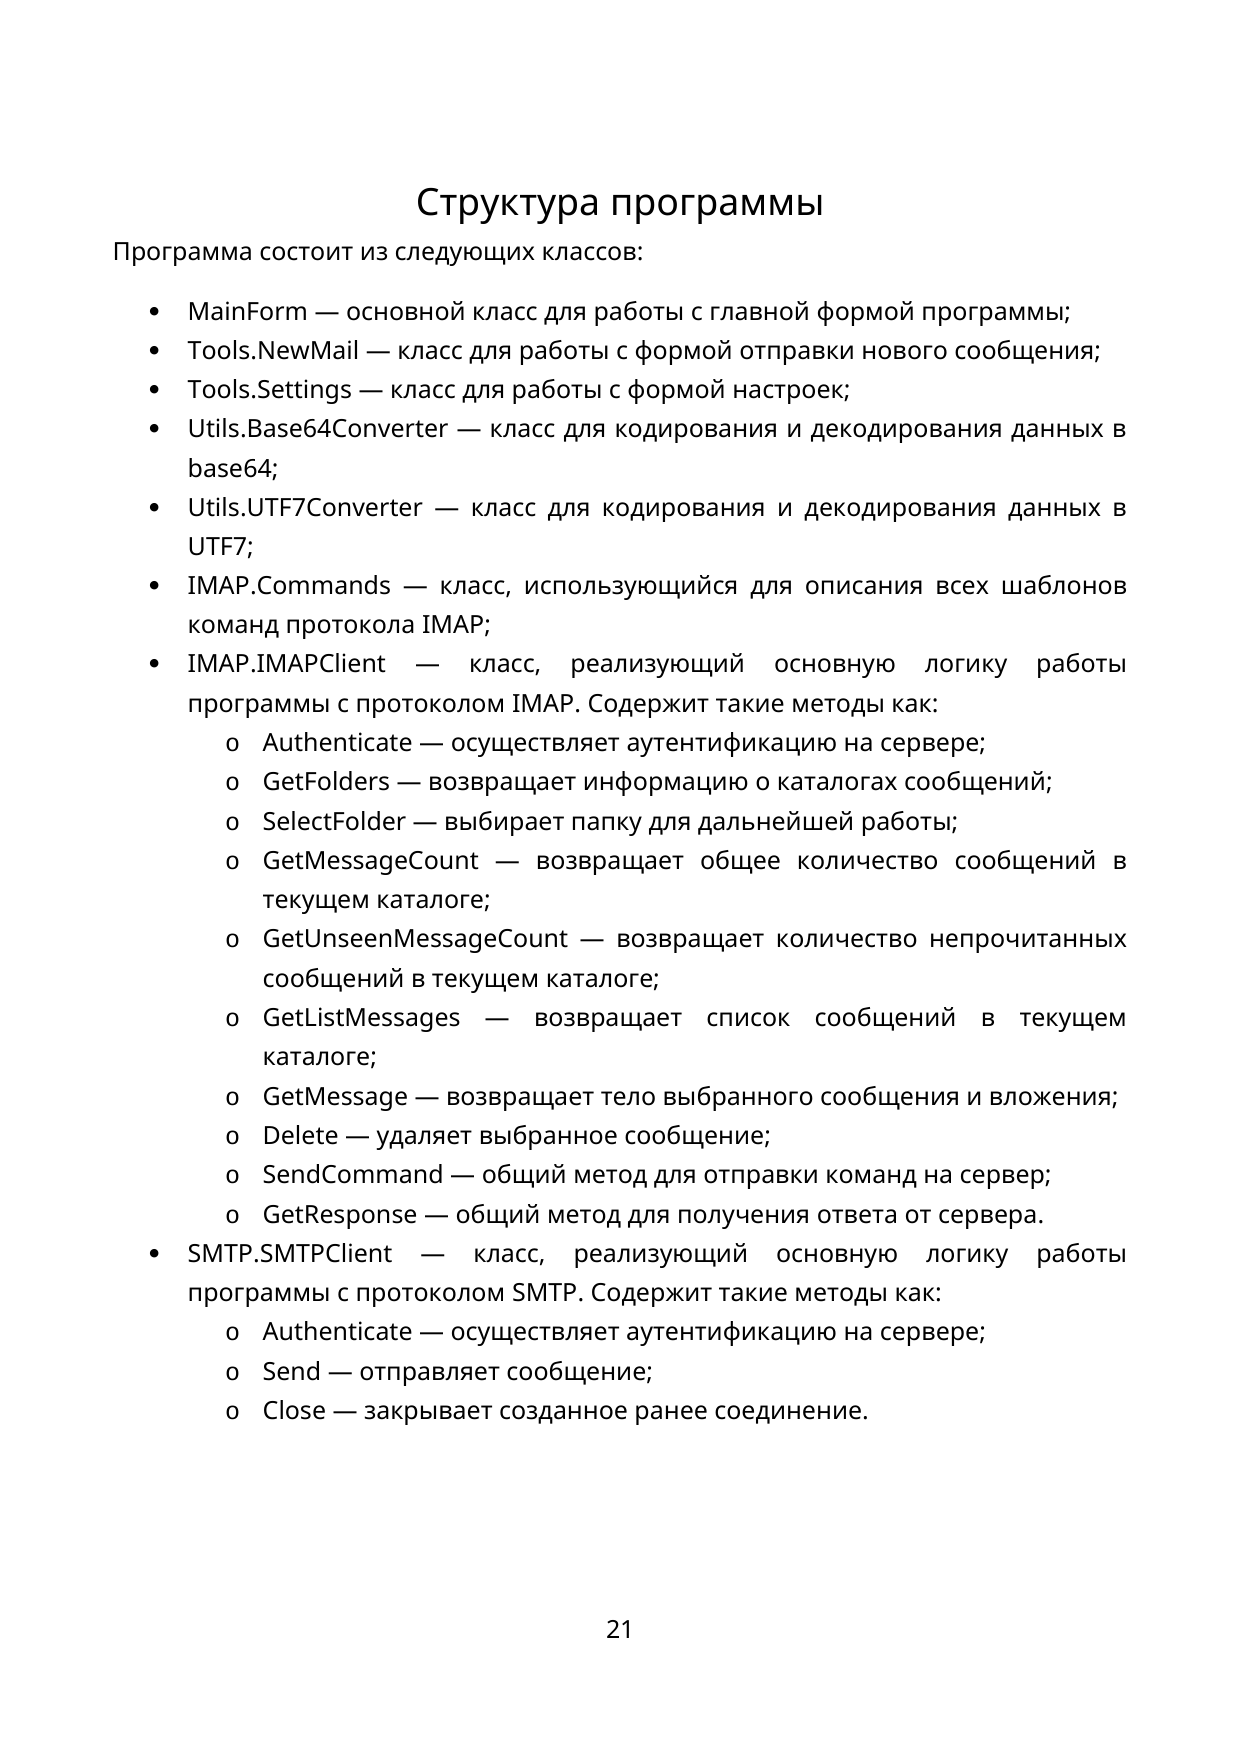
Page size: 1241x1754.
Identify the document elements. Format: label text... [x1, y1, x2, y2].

list Delete — удаляет выбранное сообщение; [225, 1118, 1128, 1152]
list Utils.Base64Converter — класс для кодирования и декодирования данных в base64; [150, 411, 1128, 484]
list Authenticate — осуществляет аутентификацию на сервере; [225, 1314, 1128, 1348]
list GetMessage — возвращает тело выбранного сообщения и вложения; [225, 1078, 1128, 1112]
list SendCommand — общий метод для отправки команд на сервер; [225, 1157, 1128, 1191]
list IMAP.Commands — класс, использующийся для описания всех шаблонов команд протокола IMAP; [150, 568, 1128, 641]
list Tools.Settings — класс для работы с формой настроек; [150, 372, 1128, 406]
list SMTP.SMTPClient — класс, реализующий основную логику работы программы с протоколом SMTP. Содержит такие методы как: [150, 1236, 1128, 1309]
text Программа состоит из следующих классов: [112, 234, 1128, 268]
list GetMessageCount — возвращает общее количество сообщений в текущем каталоге; [225, 843, 1128, 916]
list MainForm — основной класс для работы с главной формой программы; [150, 294, 1128, 328]
list IMAP.IMAPClient — класс, реализующий основную логику работы программы с протоколом IMAP. Содержит такие методы как: [150, 646, 1128, 719]
list Utils.UTF7Converter — класс для кодирования и декодирования данных в UTF7; [150, 489, 1128, 563]
list GetListMessages — возвращает список сообщений в текущем каталоге; [225, 1000, 1128, 1073]
list GetResponse — общий метод для получения ответа от сервера. [225, 1196, 1128, 1231]
list Send — отправляет сообщение; [225, 1353, 1128, 1388]
list Tools.NewMail — класс для работы с формой отправки нового сообщения; [150, 333, 1128, 367]
list GetUnseenMessageCount — возвращает количество непрочитанных сообщений в текущем каталоге; [225, 921, 1128, 994]
subtitle Структура программы [112, 175, 1128, 226]
list SelectFolder — выбирает папку для дальнейшей работы; [225, 803, 1128, 837]
list Authenticate — осуществляет аутентификацию на сервере; [225, 724, 1128, 759]
list GetFolders — возвращает информацию о каталогах сообщений; [225, 764, 1128, 798]
list Close — закрывает созданное ранее соединение. [225, 1393, 1128, 1427]
